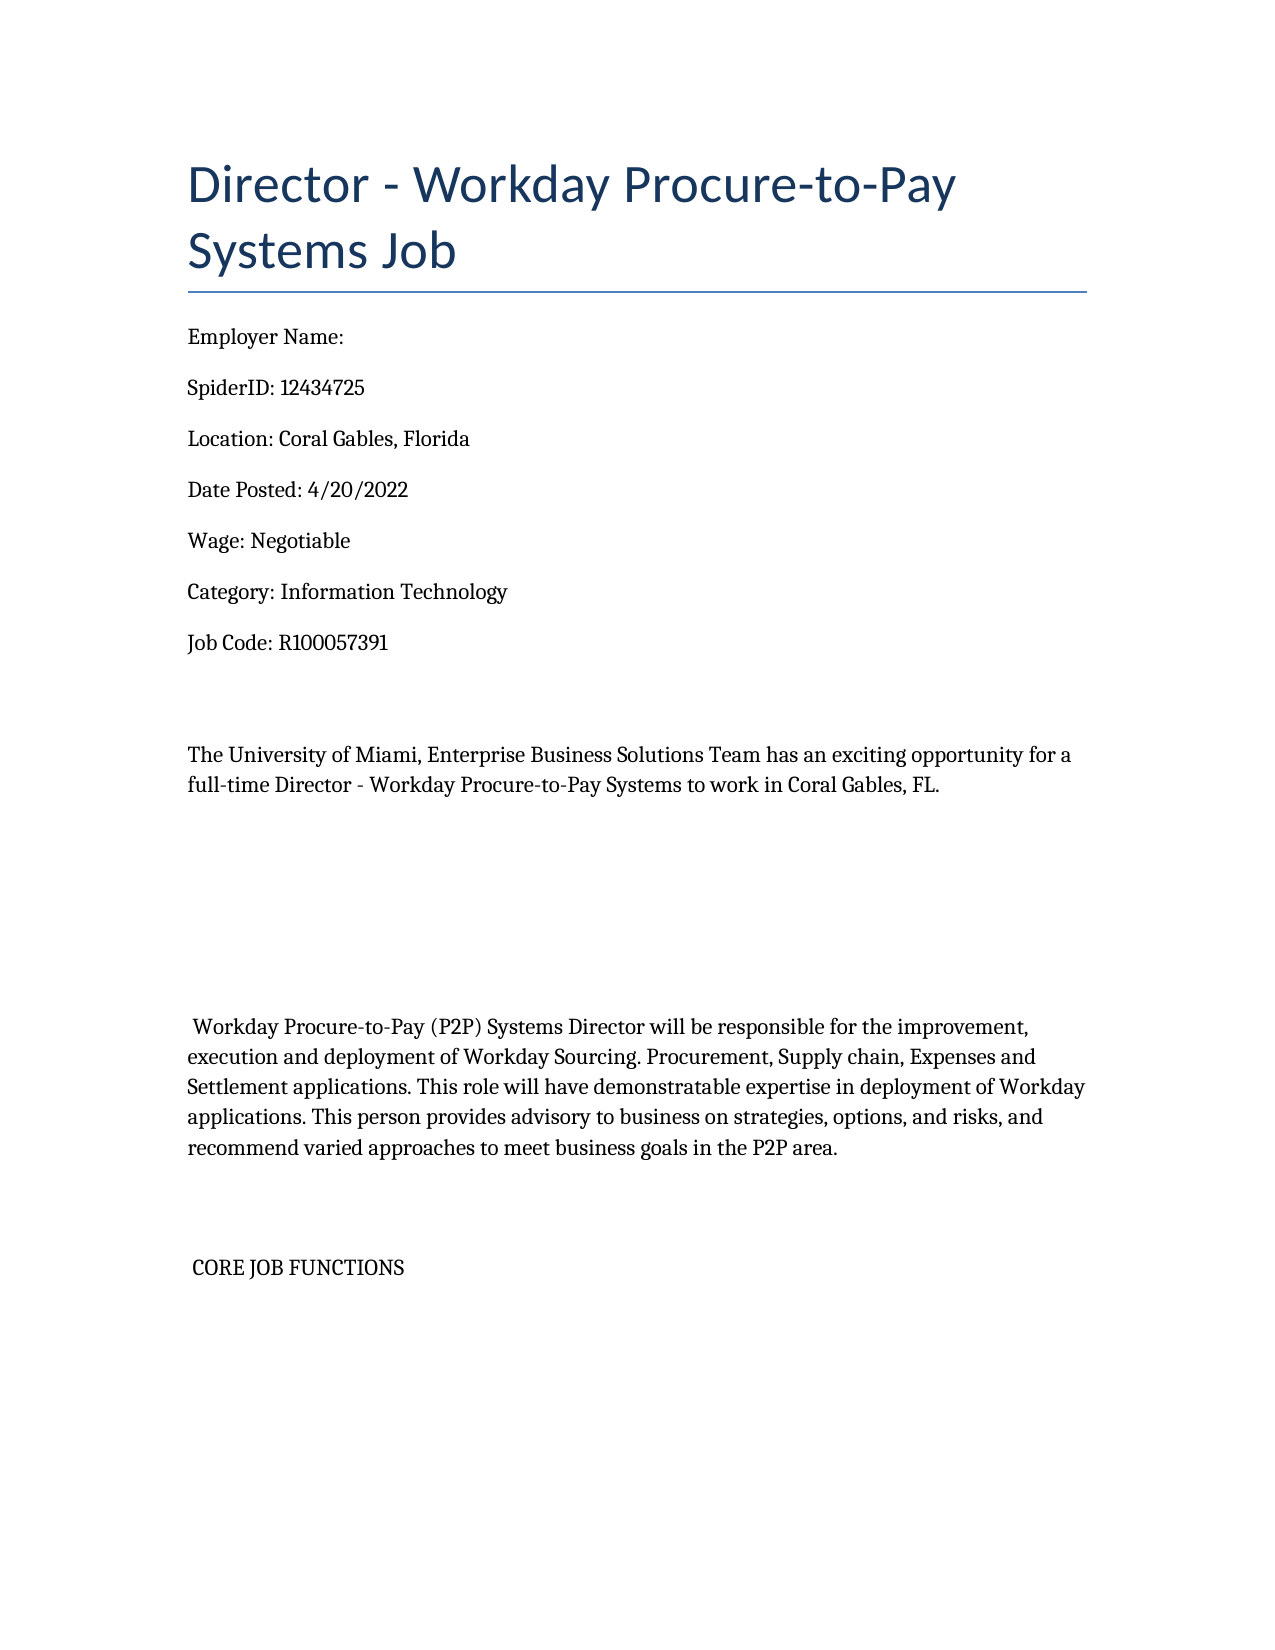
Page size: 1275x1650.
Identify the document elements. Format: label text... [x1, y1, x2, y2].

text Date Posted: 4/20/2022 [187, 477, 1087, 503]
text Job Code: R100057391 [187, 630, 1087, 657]
text Employer Name: [187, 324, 1087, 350]
text Location: Coral Gables, Florida [187, 426, 1087, 452]
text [187, 681, 1087, 1493]
text SpiderID: 12434725 [187, 375, 1087, 401]
text Wage: Negotiable [187, 528, 1087, 554]
text Category: Information Technology [187, 579, 1087, 606]
title Director - Workday Procure-to-Pay Systems Job [187, 150, 1087, 293]
